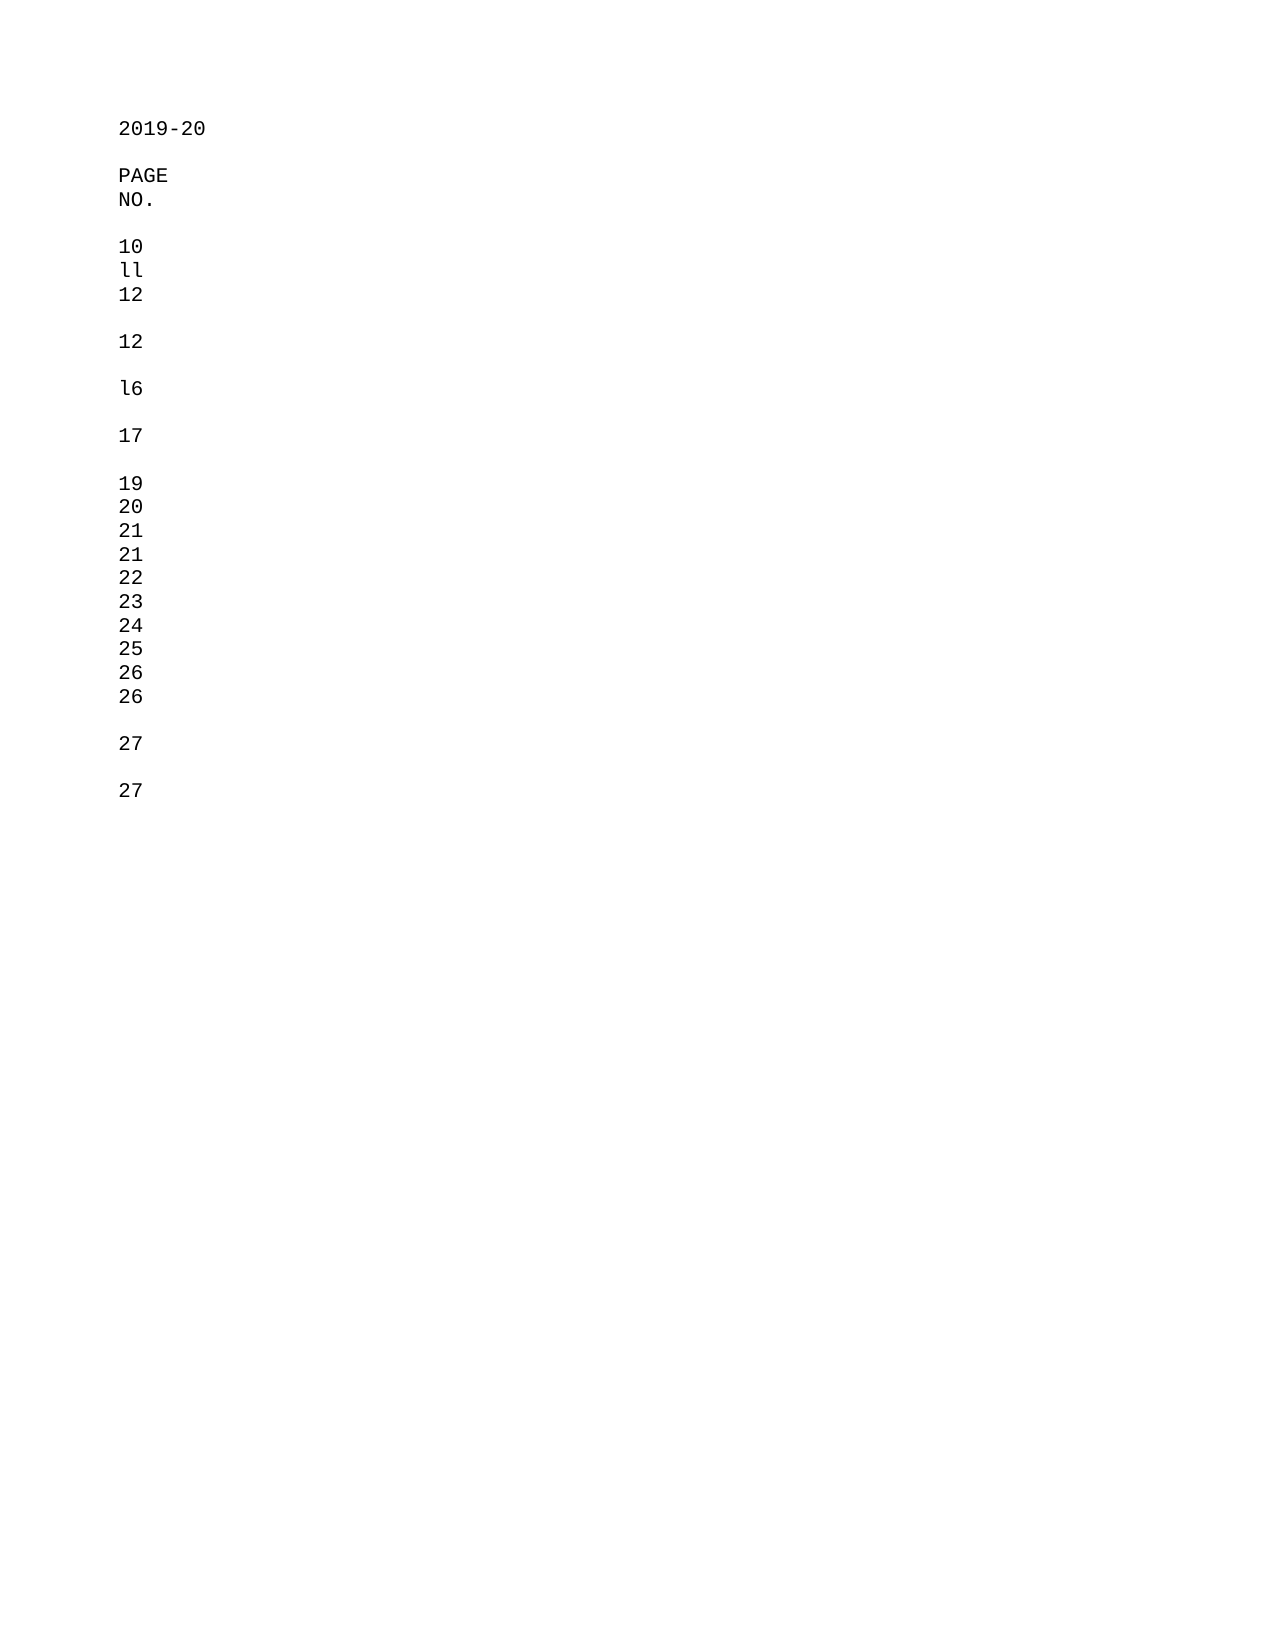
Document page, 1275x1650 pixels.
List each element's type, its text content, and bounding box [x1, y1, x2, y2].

text 2019-20 [118, 118, 1157, 142]
text l6 [118, 378, 1157, 402]
text 12 [118, 284, 1157, 307]
text 17 [118, 426, 1157, 449]
text 27 [118, 780, 1157, 804]
text 26 [118, 662, 1157, 686]
text 21 [118, 520, 1157, 544]
text NO. [118, 189, 1157, 213]
text 21 [118, 544, 1157, 567]
text 10 [118, 236, 1157, 260]
text 19 [118, 473, 1157, 496]
text 24 [118, 615, 1157, 638]
text 25 [118, 638, 1157, 662]
text PAGE [118, 165, 1157, 189]
text 22 [118, 567, 1157, 591]
text 12 [118, 331, 1157, 354]
text 23 [118, 591, 1157, 615]
text 20 [118, 496, 1157, 520]
text 26 [118, 686, 1157, 709]
text 27 [118, 733, 1157, 757]
text ll [118, 260, 1157, 284]
